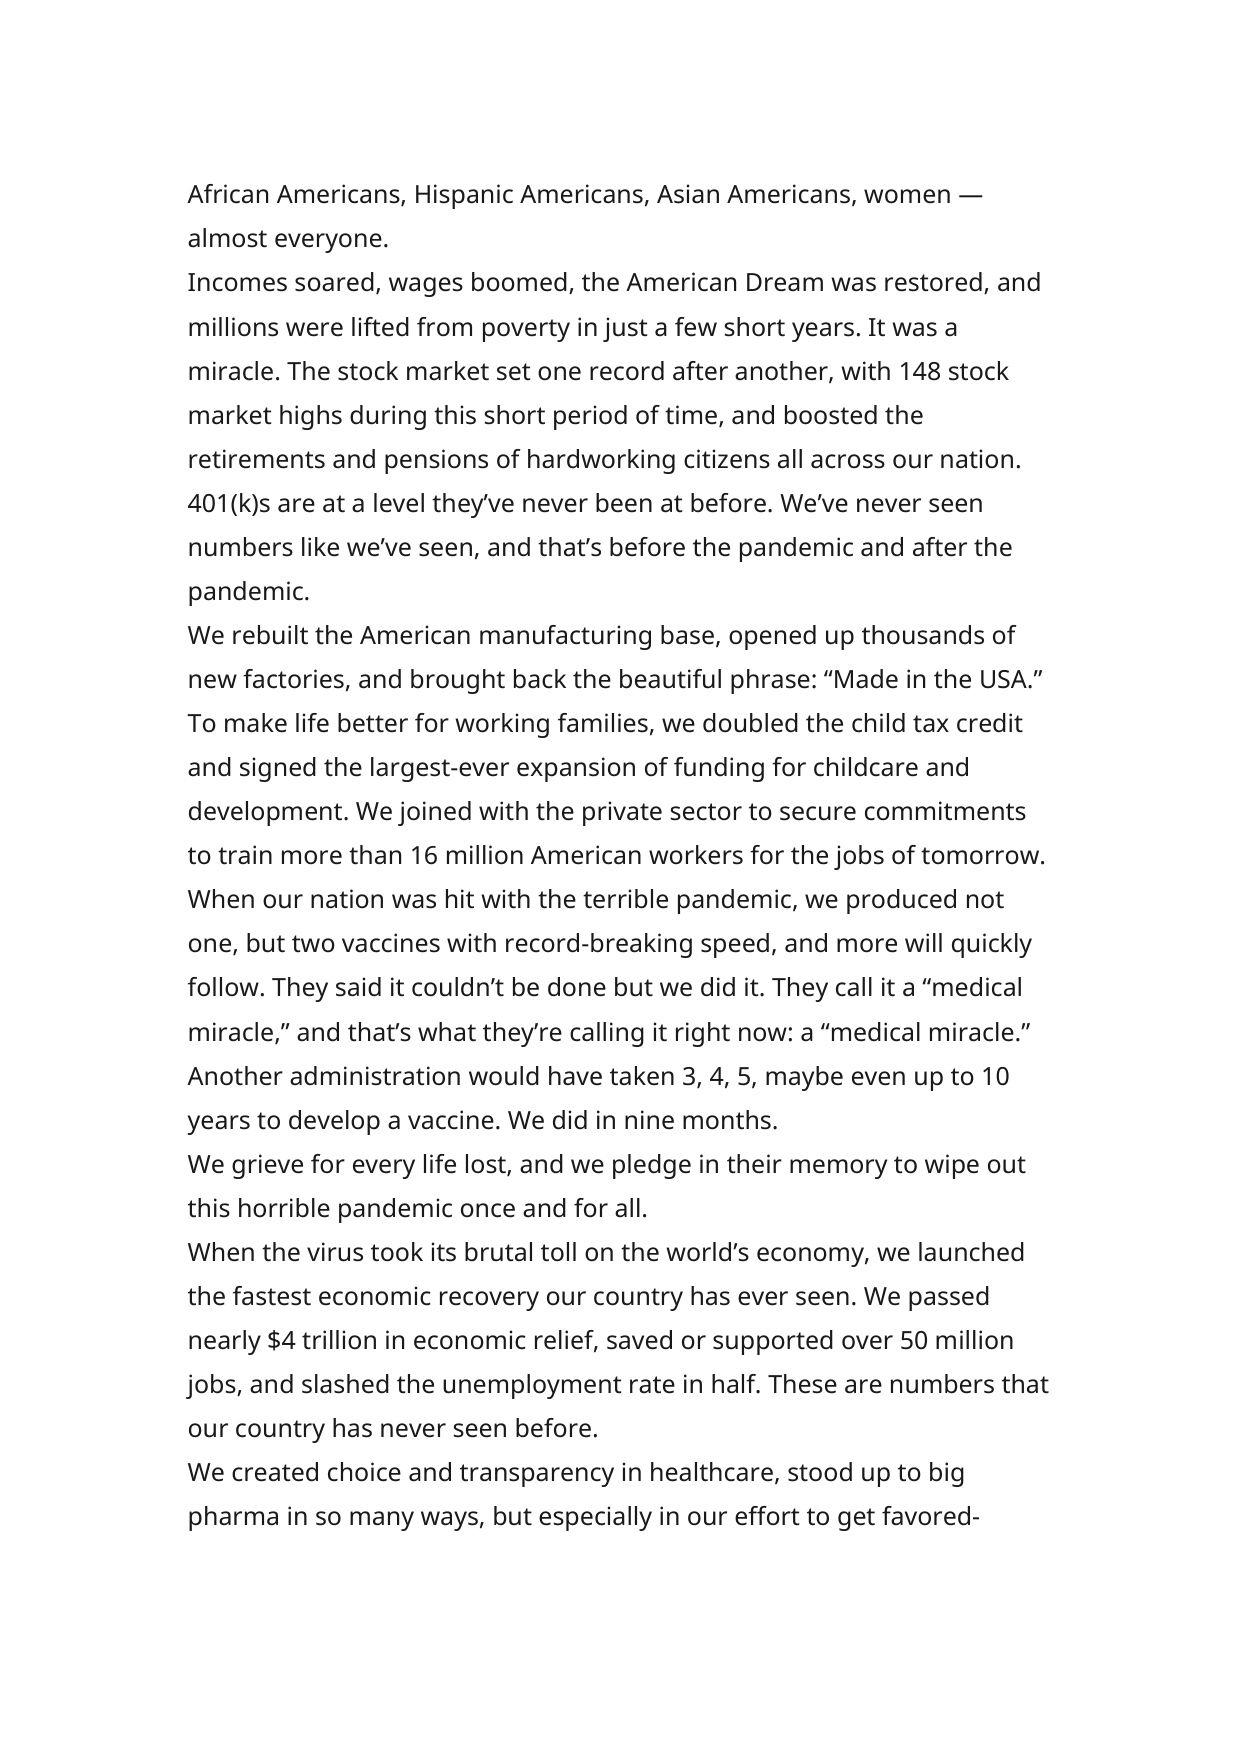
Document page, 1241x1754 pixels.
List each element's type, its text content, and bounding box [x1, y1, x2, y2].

text Another administration would have taken 3, 4, 5, maybe even up to 10 years to develop a vaccine. We did in nine months. [187, 1053, 1053, 1141]
text To make life better for working families, we doubled the child tax credit and signed the largest-ever expansion of funding for childcare and development. We joined with the private sector to secure commitments to train more than 16 million American workers for the jobs of tomorrow. [187, 701, 1053, 877]
text We grieve for every life lost, and we pledge in their memory to wipe out this horrible pandemic once and for all. [187, 1141, 1053, 1229]
text We rebuilt the American manufacturing base, opened up thousands of new factories, and brought back the beautiful phrase: “Made in the USA.” [187, 613, 1053, 701]
text Incomes soared, wages boomed, the American Dream was restored, and millions were lifted from poverty in just a few short years. It was a miracle. The stock market set one record after another, with 148 stock market highs during this short period of time, and boosted the retirements and pensions of hardworking citizens all across our nation. 401(k)s are at a level they’ve never been at before. We’ve never seen numbers like we’ve seen, and that’s before the pandemic and after the pandemic. [187, 260, 1053, 613]
text When our nation was hit with the terrible pandemic, we produced not one, but two vaccines with record-breaking speed, and more will quickly follow. They said it couldn’t be done but we did it. They call it a “medical miracle,” and that’s what they’re calling it right now: a “medical miracle.” [187, 877, 1053, 1053]
